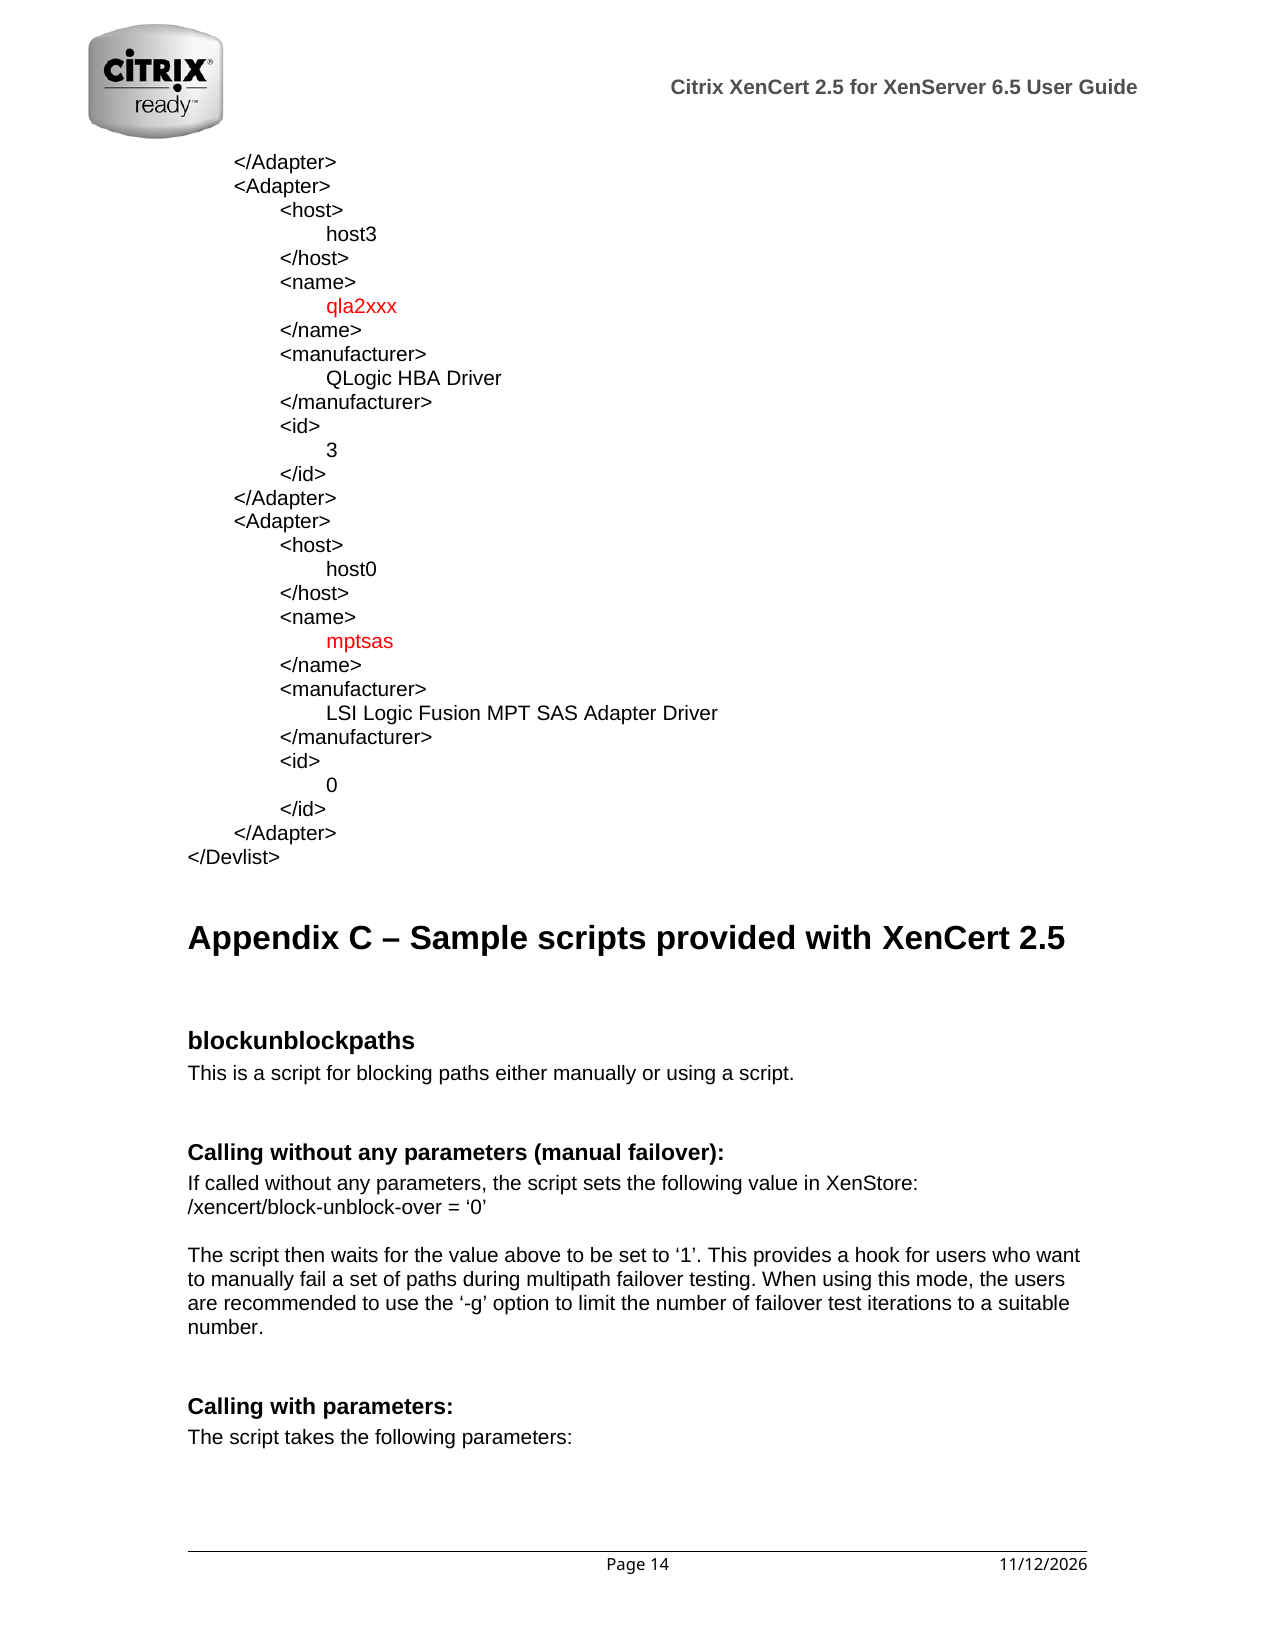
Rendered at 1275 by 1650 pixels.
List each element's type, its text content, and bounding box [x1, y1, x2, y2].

text QLogic HBA Driver [187, 366, 1087, 389]
text This is a script for blocking paths either manually or using a script. [187, 1061, 1087, 1085]
text host0 [187, 557, 1087, 581]
text host3 [187, 222, 1087, 246]
subtitle Calling with parameters: [187, 1393, 1087, 1419]
text </Adapter> [187, 821, 1087, 845]
text </id> [187, 797, 1087, 821]
text mptsas [187, 629, 1087, 653]
text <name> [187, 270, 1087, 294]
text </manufacturer> [187, 389, 1087, 413]
subtitle Calling without any parameters (manual failover): [187, 1138, 1087, 1165]
text The script takes the following parameters: [187, 1425, 1087, 1449]
text <host> [187, 198, 1087, 222]
text </id> [187, 461, 1087, 485]
text </name> [187, 318, 1087, 342]
subtitle Appendix C – Sample scripts provided with XenCert 2.5 [187, 918, 1087, 956]
picture [76, 13, 235, 149]
text <manufacturer> [187, 342, 1087, 366]
text </name> [187, 653, 1087, 677]
text /xencert/block-unblock-over = ‘0’ [187, 1195, 1087, 1219]
text </host> [187, 246, 1087, 270]
text 3 [187, 437, 1087, 461]
text If called without any parameters, the script sets the following value in XenStore: [187, 1171, 1087, 1195]
text <Adapter> [187, 509, 1087, 533]
text </manufacturer> [187, 725, 1087, 749]
text <id> [187, 749, 1087, 773]
text 0 [187, 773, 1087, 797]
text </Adapter> [187, 485, 1087, 509]
text <id> [187, 413, 1087, 437]
text </Devlist> [187, 845, 1087, 869]
text <manufacturer> [187, 677, 1087, 701]
text <Adapter> [187, 174, 1087, 198]
text </Adapter> [187, 150, 1087, 174]
text qla2xxx [187, 294, 1087, 318]
subtitle blockunblockpaths [187, 1026, 1087, 1054]
text LSI Logic Fusion MPT SAS Adapter Driver [187, 701, 1087, 725]
text <name> [187, 605, 1087, 629]
text </host> [187, 581, 1087, 605]
text <host> [187, 533, 1087, 557]
